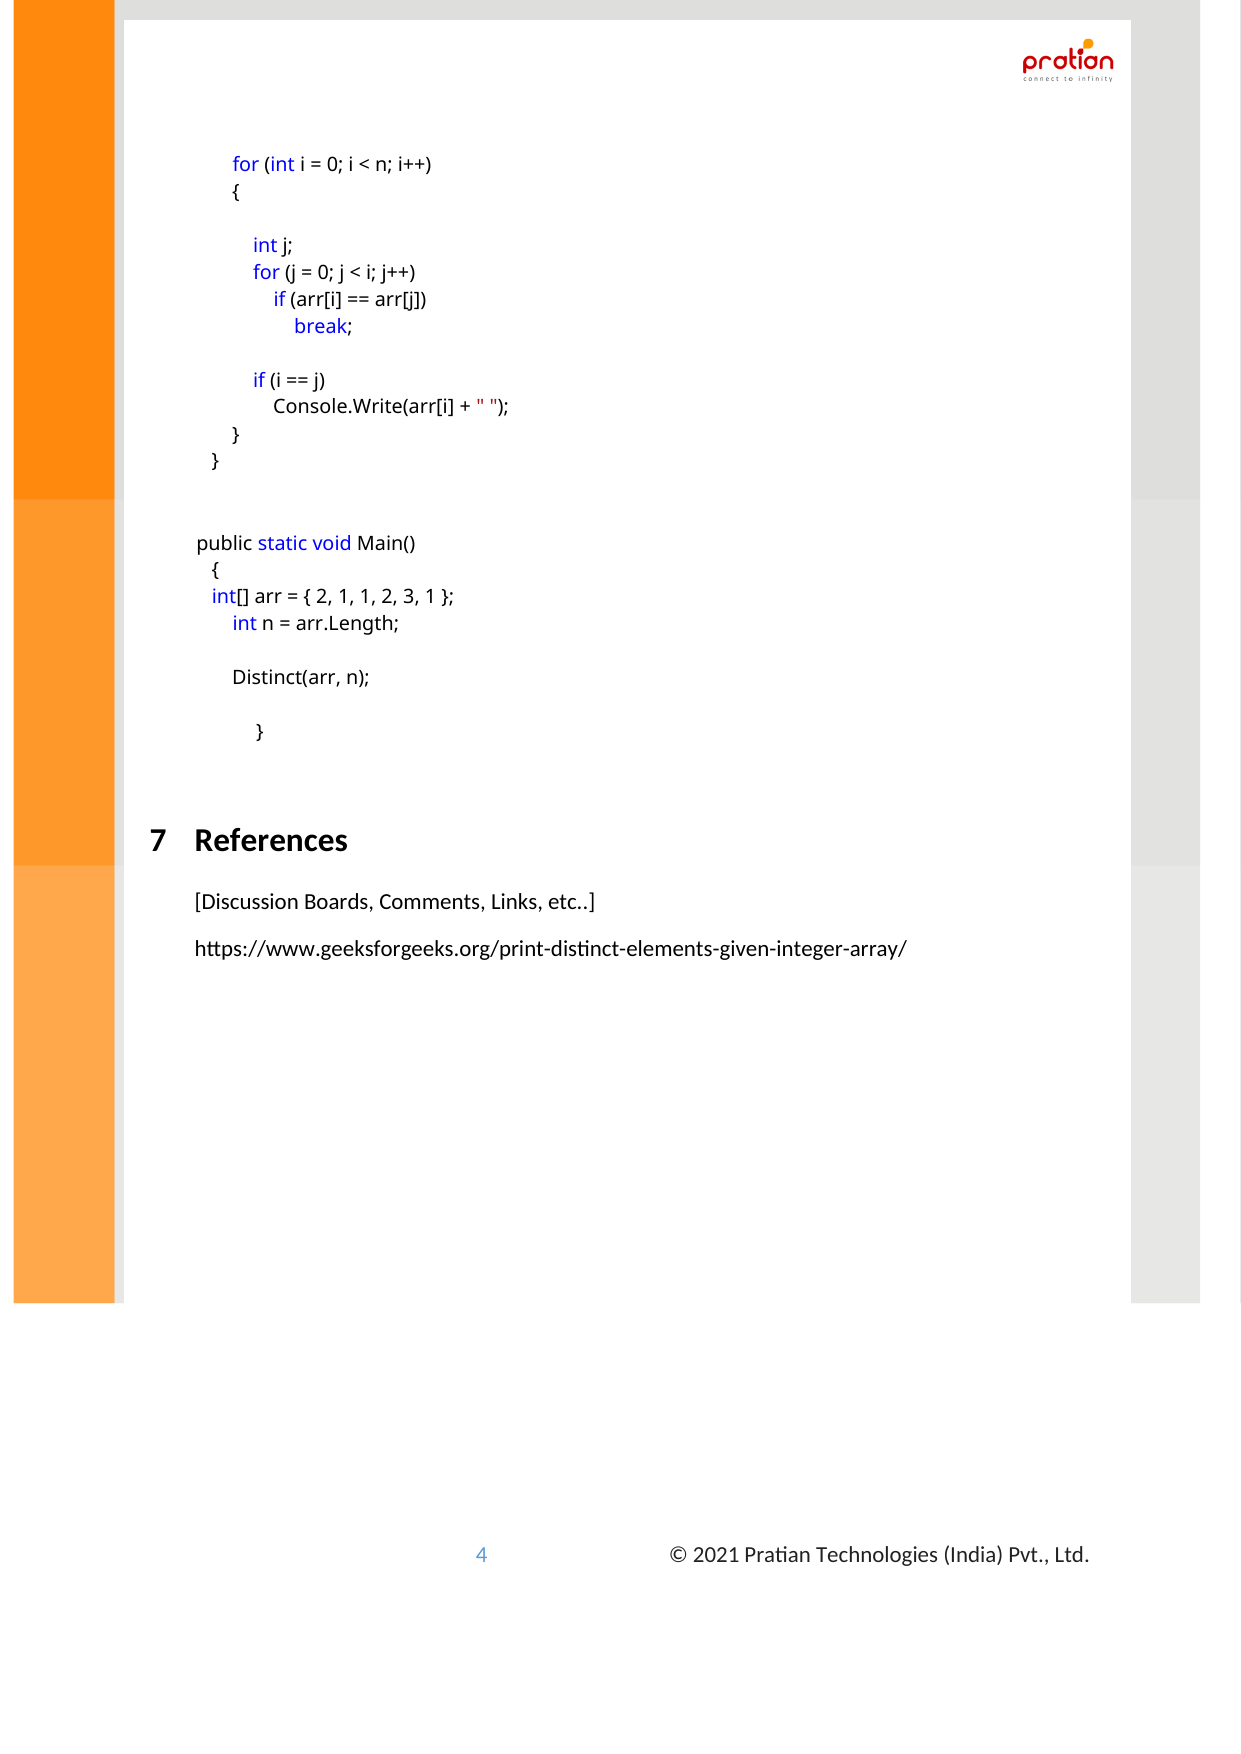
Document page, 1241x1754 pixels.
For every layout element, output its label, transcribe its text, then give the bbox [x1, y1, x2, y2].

text int[] arr = { 2, 1, 1, 2, 3, 1 }; [150, 583, 1090, 610]
text int j; [150, 231, 1090, 258]
text Console.Write(arr[i] + " "); [150, 393, 1090, 420]
subtitle References [149, 818, 1090, 859]
text for (int i = 0; i < n; i++) [150, 150, 1090, 177]
text } [150, 420, 1090, 447]
text Distinct(arr, n); [150, 664, 1090, 691]
text public static void Main() [150, 529, 1090, 556]
text } [150, 447, 1090, 474]
text if (i == j) [150, 366, 1090, 393]
text if (arr[i] == arr[j]) [150, 285, 1090, 312]
text { [150, 177, 1090, 204]
text { [150, 556, 1090, 583]
text } [194, 718, 1090, 744]
picture [13, 0, 1241, 1545]
text int n = arr.Length; [150, 610, 1090, 637]
text https://www.geeksforgeeks.org/print-distinct-elements-given-integer-array/ [194, 934, 1090, 962]
text break; [150, 312, 1090, 339]
text [Discussion Boards, Comments, Links, etc..] [194, 887, 1090, 916]
text for (j = 0; j < i; j++) [150, 258, 1090, 285]
